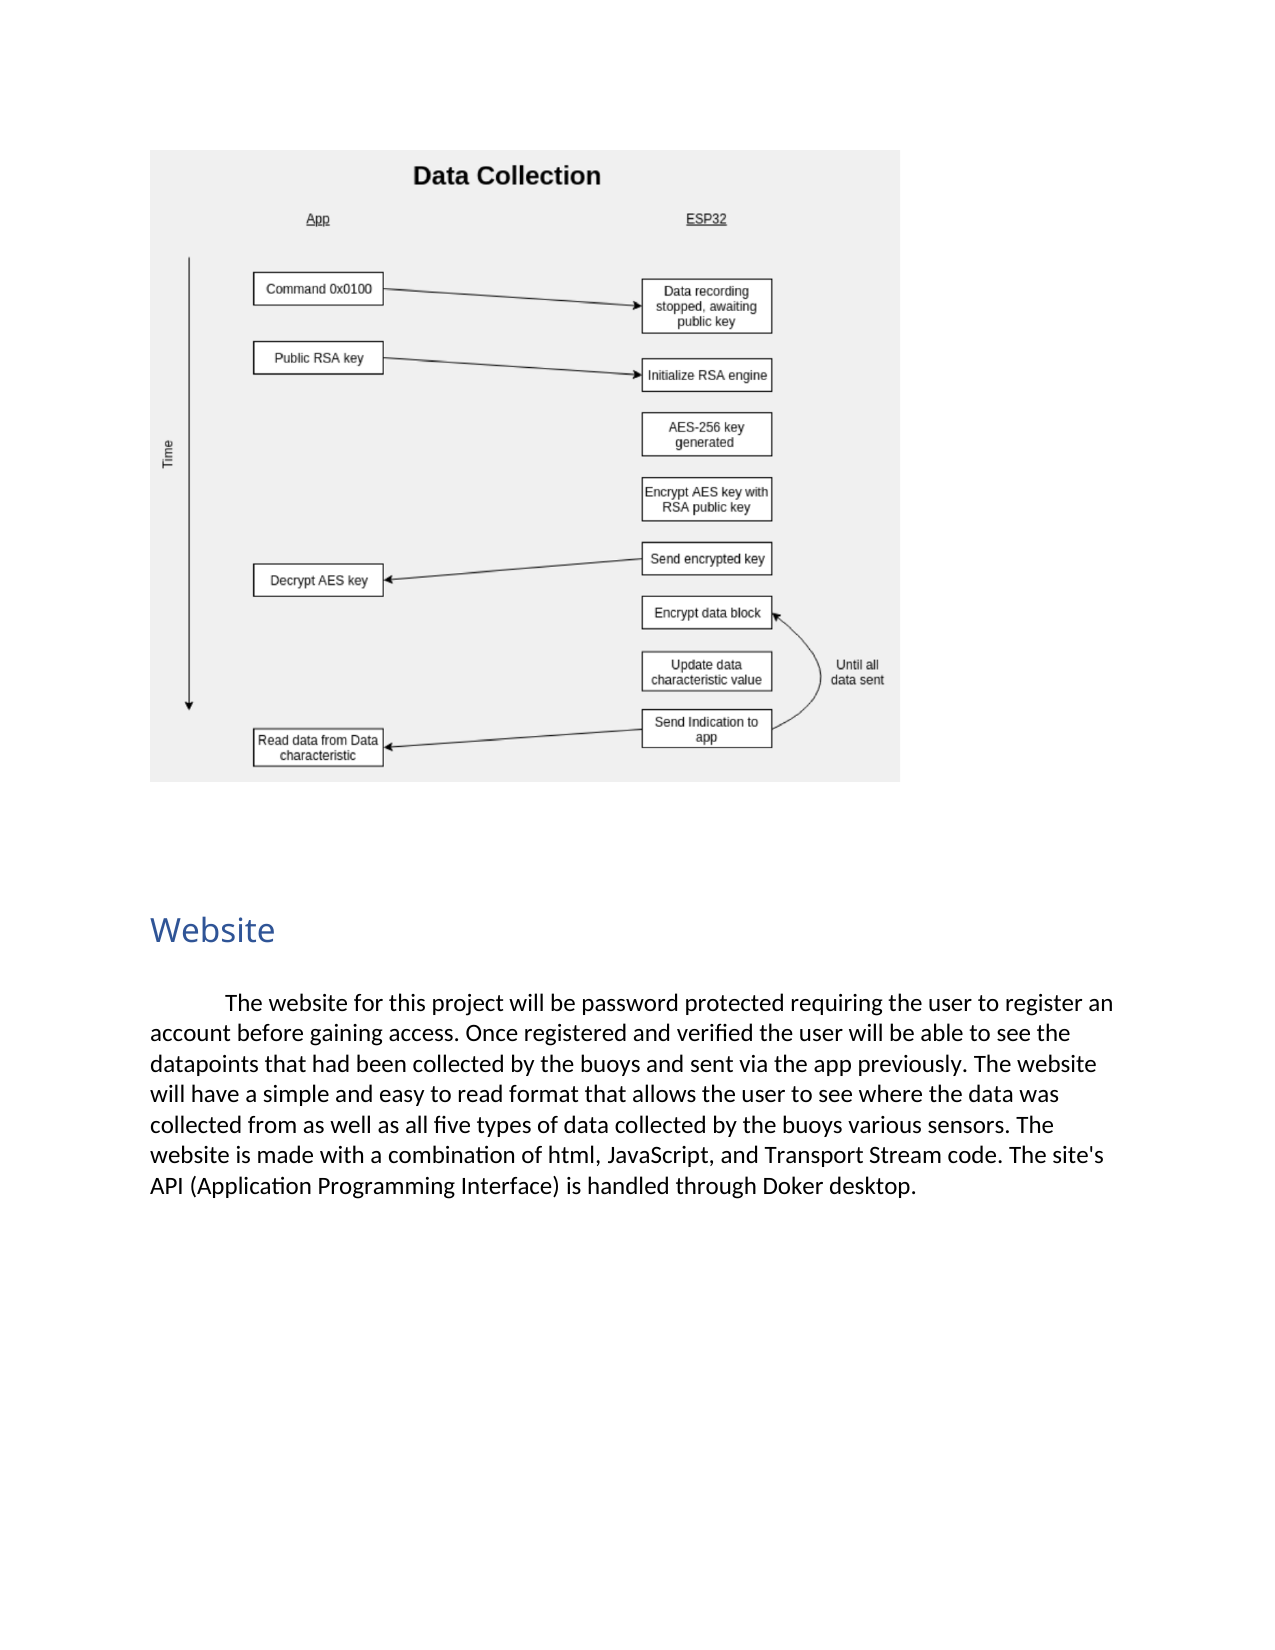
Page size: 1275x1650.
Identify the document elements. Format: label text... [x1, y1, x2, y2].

picture [150, 150, 901, 782]
subtitle Website [150, 907, 1125, 953]
text The website for this project will be password protected requiring the user to register an account before gaining access. Once registered and verified the user will be able to see the datapoints that had been collected by the buoys and sent via the app previously. The website will have a simple and easy to read format that allows the user to see where the data was collected from as well as all five types of data collected by the buoys various sensors. The website is made with a combination of html, JavaScript, and Transport Stream code. The site's API (Application Programming Interface) is handled through Doker desktop. [150, 987, 1125, 1200]
